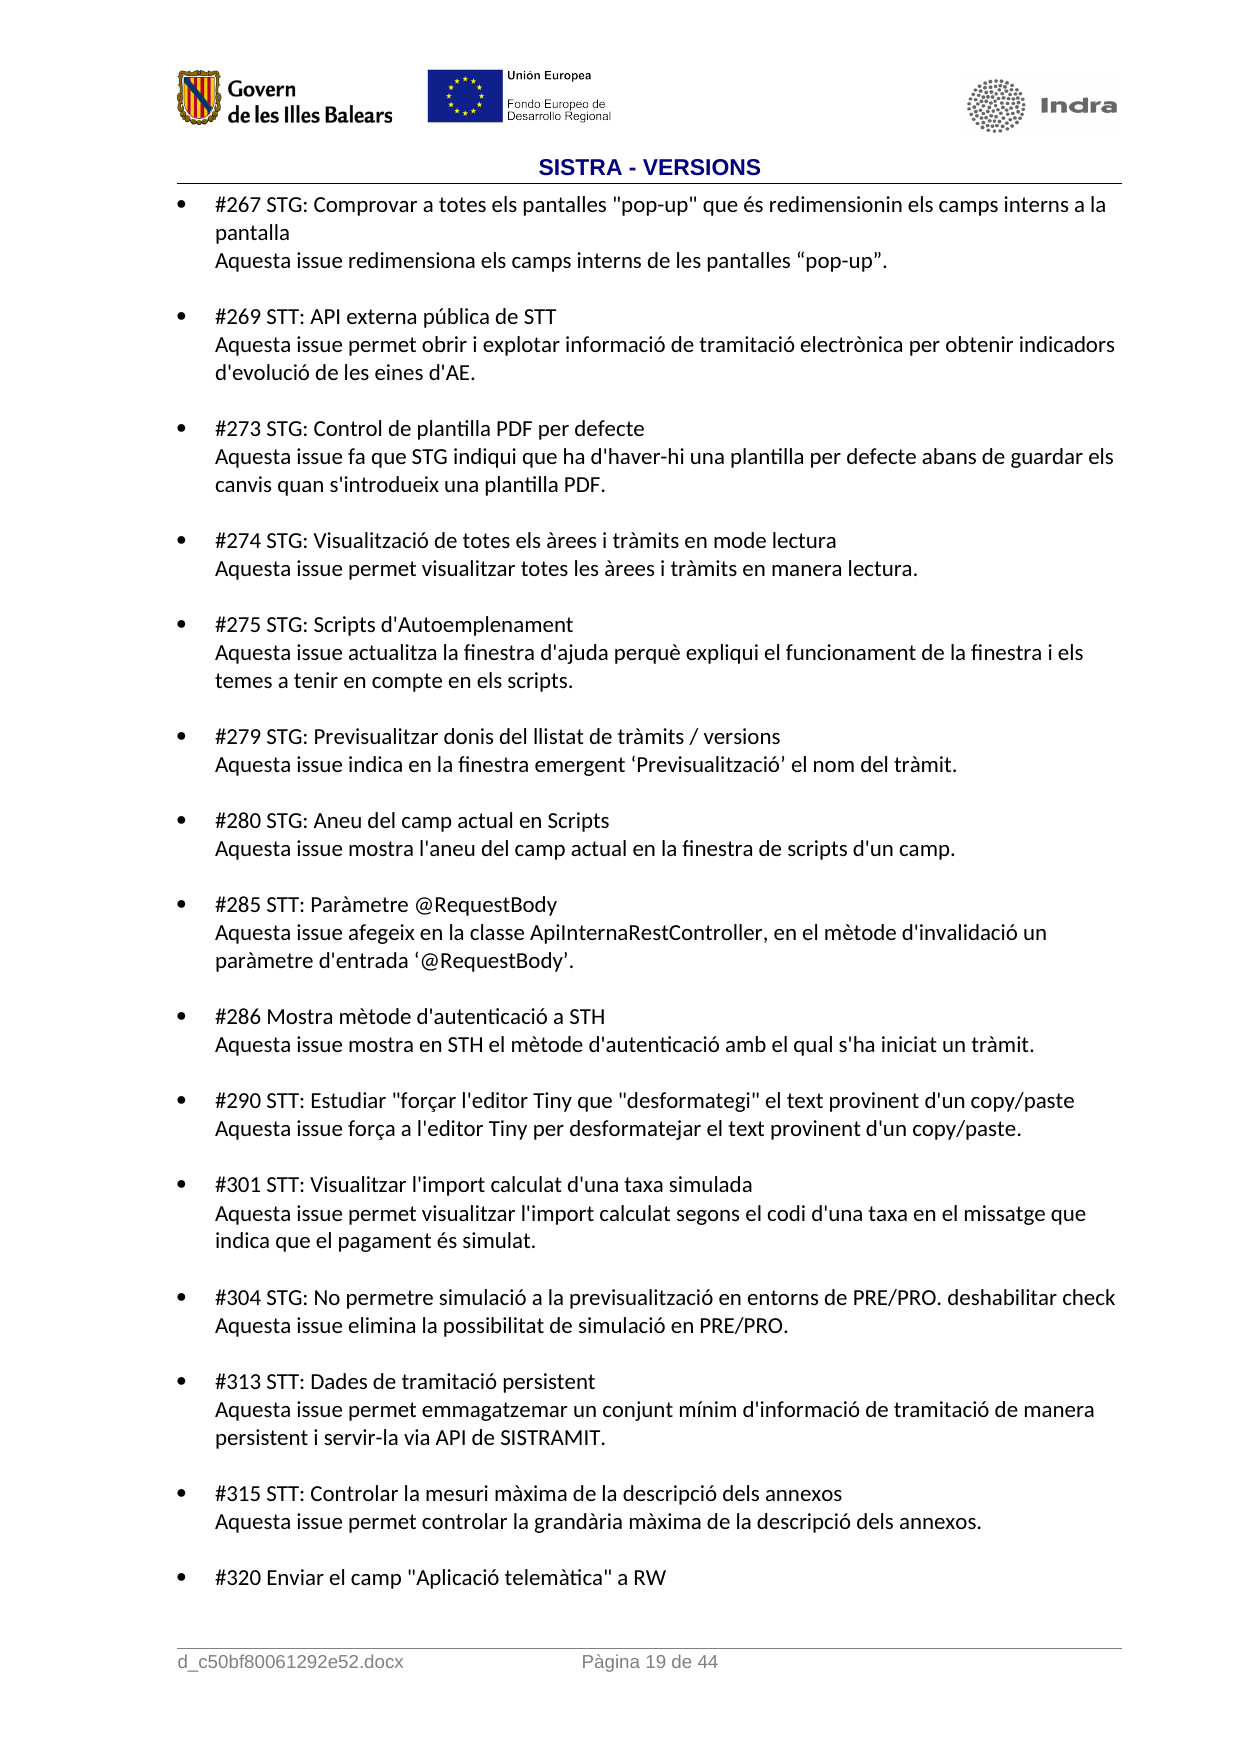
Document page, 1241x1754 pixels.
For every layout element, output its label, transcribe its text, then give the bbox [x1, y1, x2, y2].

list #313 STT: Dades de tramitació persistent [177, 1367, 1122, 1395]
list Aquesta issue elimina la possibilitat de simulació en PRE/PRO. [215, 1311, 1122, 1339]
list #267 STG: Comprovar a totes els pantalles "pop-up" que és redimensionin els camps interns a la pantalla [177, 190, 1122, 246]
list Aquesta issue mostra en STH el mètode d'autenticació amb el qual s'ha iniciat un tràmit. [215, 1031, 1122, 1058]
list Aquesta issue permet emmagatzemar un conjunt mínim d'informació de tramitació de manera persistent i servir-la via API de SISTRAMIT. [215, 1395, 1122, 1451]
picture [421, 67, 611, 125]
list Aquesta issue actualitza la finestra d'ajuda perquè expliqui el funcionament de la finestra i els temes a tenir en compte en els scripts. [215, 638, 1122, 694]
list #273 STG: Control de plantilla PDF per defecte [177, 414, 1122, 442]
list Aquesta issue força a l'editor Tiny per desformatejar el text provinent d'un copy/paste. [215, 1114, 1122, 1143]
list Aquesta issue indica en la finestra emergent ‘Previsualització’ el nom del tràmit. [215, 750, 1122, 778]
picture [176, 70, 393, 125]
list #315 STT: Controlar la mesuri màxima de la descripció dels annexos [177, 1479, 1122, 1507]
list #269 STT: API externa pública de STT [177, 302, 1122, 330]
list #320 Enviar el camp "Aplicació telemàtica" a RW [177, 1563, 1122, 1591]
list Aquesta issue permet visualitzar l'import calculat segons el codi d'una taxa en el missatge que indica que el pagament és simulat. [215, 1199, 1122, 1255]
list #301 STT: Visualitzar l'import calculat d'una taxa simulada [177, 1171, 1122, 1199]
list Aquesta issue permet controlar la grandària màxima de la descripció dels annexos. [215, 1507, 1122, 1535]
list #286 Mostra mètode d'autenticació a STH [177, 1002, 1122, 1031]
list #290 STT: Estudiar "forçar l'editor Tiny que "desformategi" el text provinent d'un copy/paste [177, 1087, 1122, 1114]
list Aquesta issue fa que STG indiqui que ha d'haver-hi una plantilla per defecte abans de guardar els canvis quan s'introdueix una plantilla PDF. [215, 442, 1122, 498]
list Aquesta issue permet obrir i explotar informació de tramitació electrònica per obtenir indicadors d'evolució de les eines d'AE. [215, 330, 1122, 386]
list Aquesta issue permet visualitzar totes les àrees i tràmits en manera lectura. [215, 554, 1122, 582]
list #285 STT: Paràmetre @RequestBody [177, 890, 1122, 918]
list #279 STG: Previsualitzar donis del llistat de tràmits / versions [177, 722, 1122, 750]
list Aquesta issue redimensiona els camps interns de les pantalles “pop-up”. [215, 246, 1122, 274]
list Aquesta issue afegeix en la classe ApiInternaRestController, en el mètode d'invalidació un paràmetre d'entrada ‘@RequestBody’. [215, 918, 1122, 974]
list #274 STG: Visualització de totes els àrees i tràmits en mode lectura [177, 526, 1122, 554]
list #304 STG: No permetre simulació a la previsualització en entorns de PRE/PRO. deshabilitar check [177, 1283, 1122, 1311]
list #280 STG: Aneu del camp actual en Scripts [177, 806, 1122, 834]
list Aquesta issue mostra l'aneu del camp actual en la finestra de scripts d'un camp. [215, 834, 1122, 862]
list #275 STG: Scripts d'Autoemplenament [177, 610, 1122, 638]
